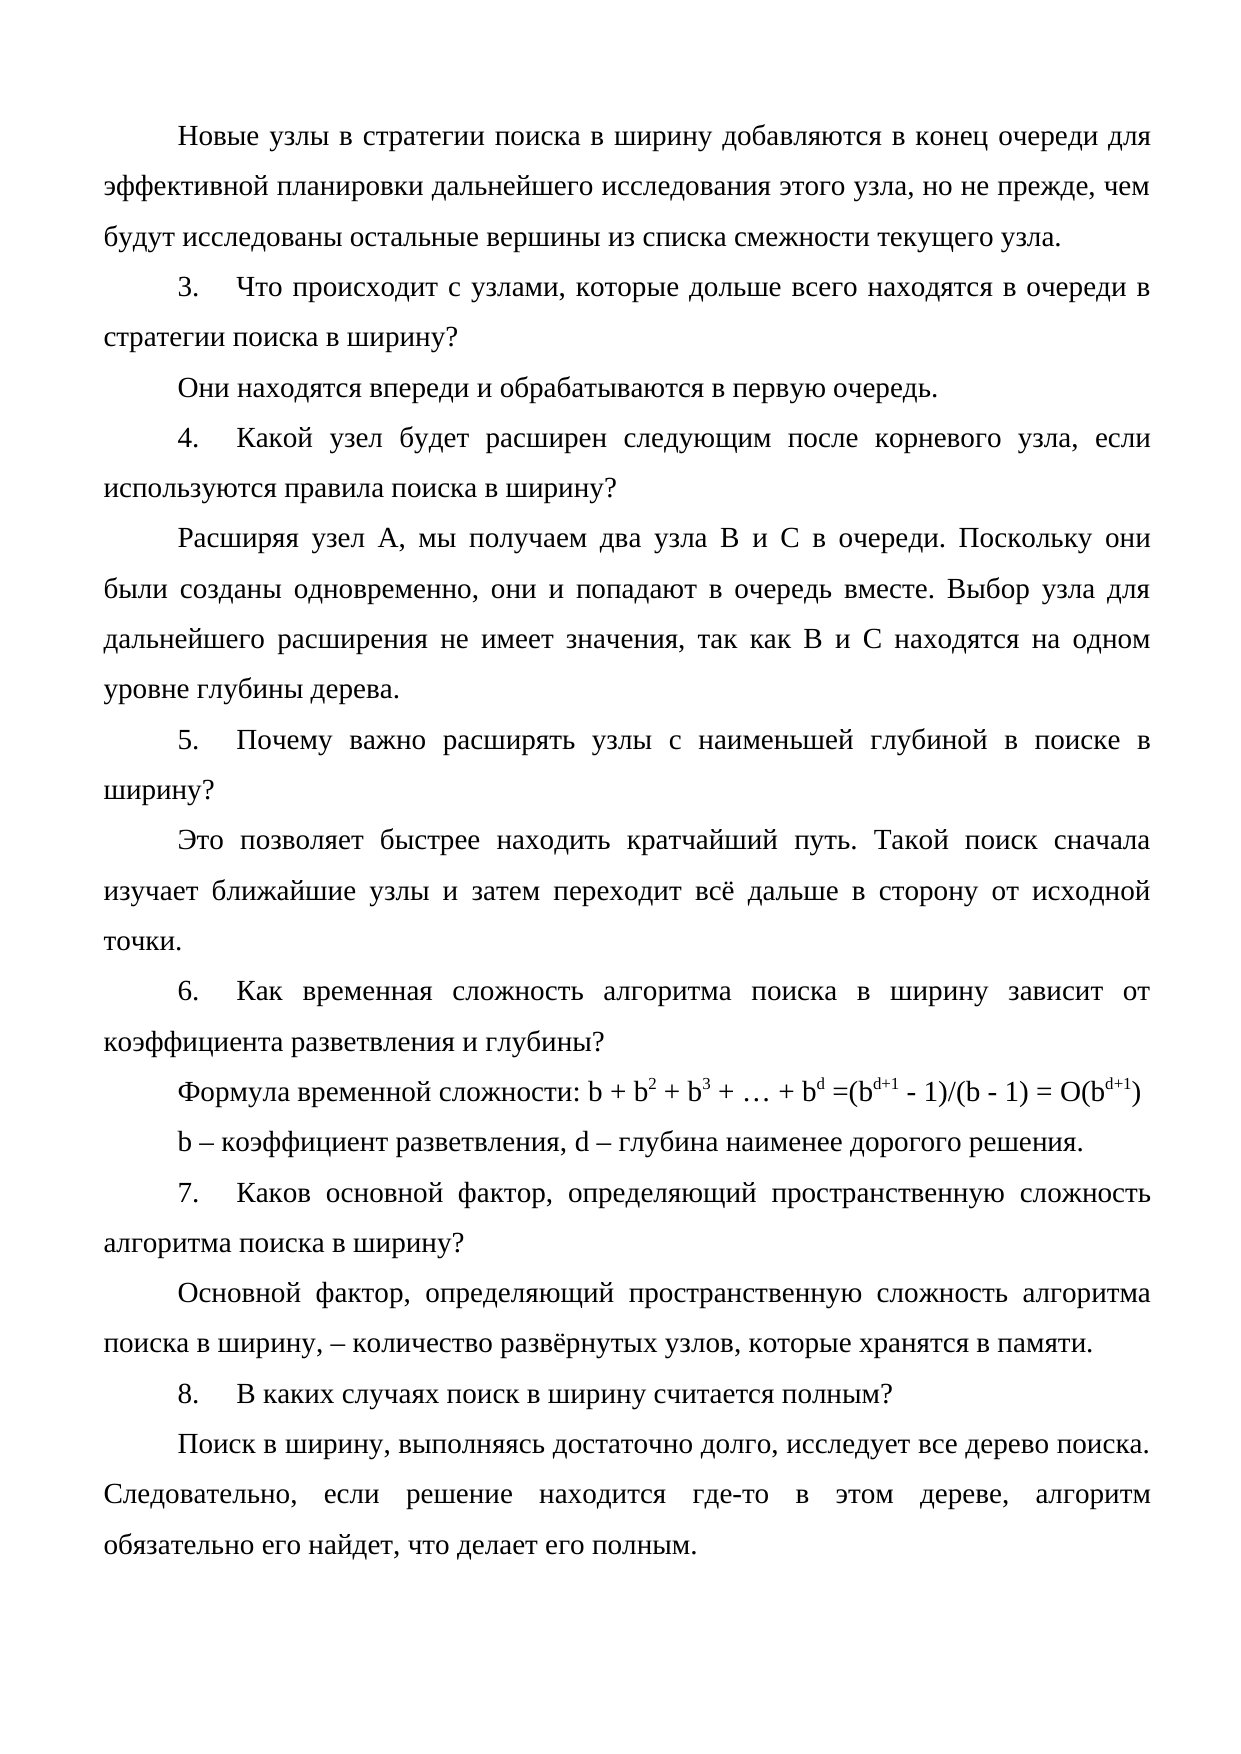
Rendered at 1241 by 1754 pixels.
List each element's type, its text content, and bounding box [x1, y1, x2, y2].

list Как временная сложность алгоритма поиска в ширину зависит от коэффициента разветвления и глубины? [103, 973, 1152, 1057]
list Что происходит с узлами, которые дольше всего находятся в очереди в стратегии поиска в ширину? [103, 269, 1152, 353]
list Новые узлы в стратегии поиска в ширину добавляются в конец очереди для эффективной планировки дальнейшего исследования этого узла, но не прежде, чем будут исследованы остальные вершины из списка смежности текущего узла. [103, 118, 1152, 252]
list Это позволяет быстрее находить кратчайший путь. Такой поиск сначала изучает ближайшие узлы и затем переходит всё дальше в сторону от исходной точки. [103, 822, 1152, 957]
list Основной фактор, определяющий пространственную сложность алгоритма поиска в ширину, – количество развёрнутых узлов, которые хранятся в памяти. [103, 1275, 1152, 1359]
list Почему важно расширять узлы с наименьшей глубиной в поиске в ширину? [103, 722, 1152, 806]
list Каков основной фактор, определяющий пространственную сложность алгоритма поиска в ширину? [103, 1175, 1152, 1258]
list b – коэффициент разветвления, d – глубина наименее дорогого решения. [103, 1124, 1152, 1158]
list Какой узел будет расширен следующим после корневого узла, если используются правила поиска в ширину? [103, 420, 1152, 504]
list В каких случаях поиск в ширину считается полным? [103, 1376, 1152, 1409]
list Расширяя узел A, мы получаем два узла B и C в очереди. Поскольку они были созданы одновременно, они и попадают в очередь вместе. Выбор узла для дальнейшего расширения не имеет значения, так как B и C находятся на одном уровне глубины дерева. [103, 521, 1152, 705]
list Формула временной сложности: b + b2 + b3 + … + bd =(bd+1 - 1)/(b - 1) = O(bd+1) [103, 1074, 1152, 1108]
list Они находятся впереди и обрабатываются в первую очередь. [103, 370, 1152, 403]
list Поиск в ширину, выполняясь достаточно долго, исследует все дерево поиска. Следовательно, если решение находится где-то в этом дереве, алгоритм обязательно его найдет, что делает его полным. [103, 1426, 1152, 1560]
